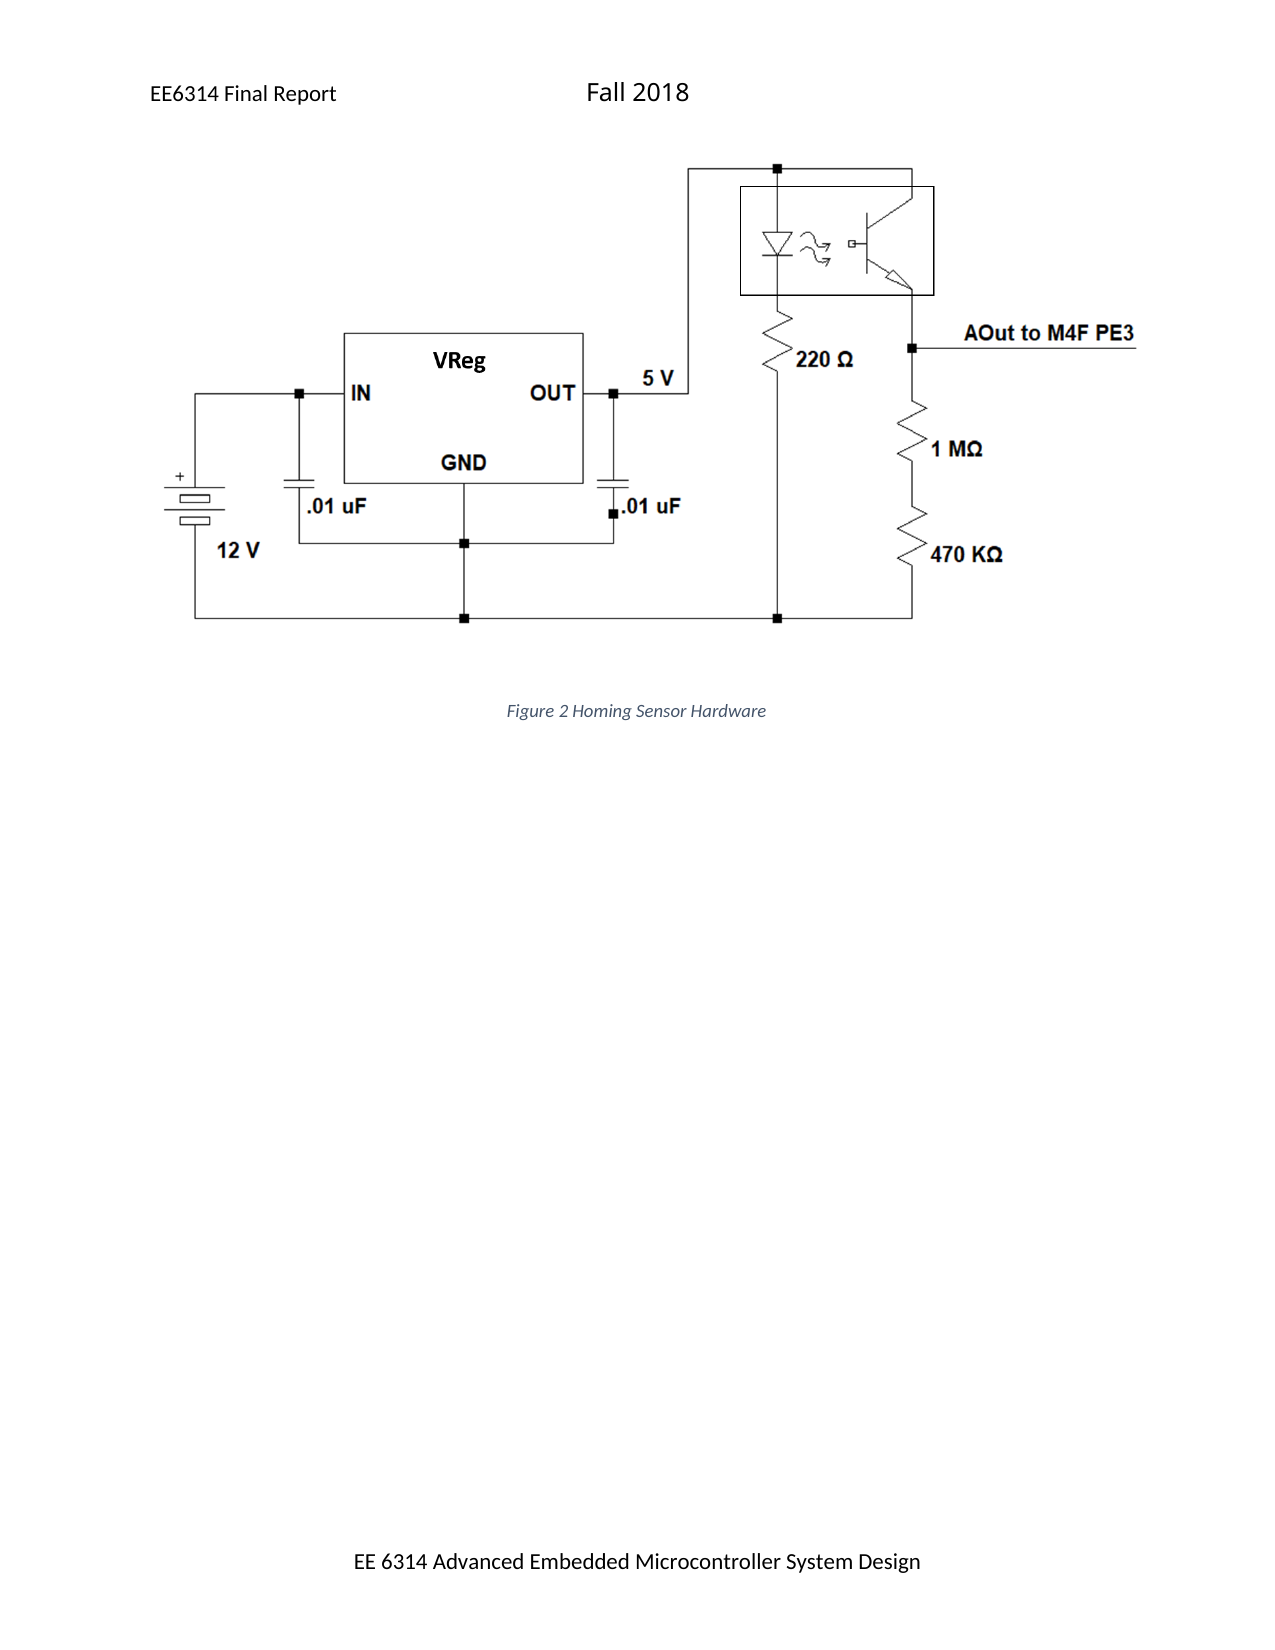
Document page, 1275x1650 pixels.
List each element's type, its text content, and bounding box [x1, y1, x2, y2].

text Figure 2 Homing Sensor Hardware [150, 699, 1125, 722]
picture [150, 150, 1175, 681]
